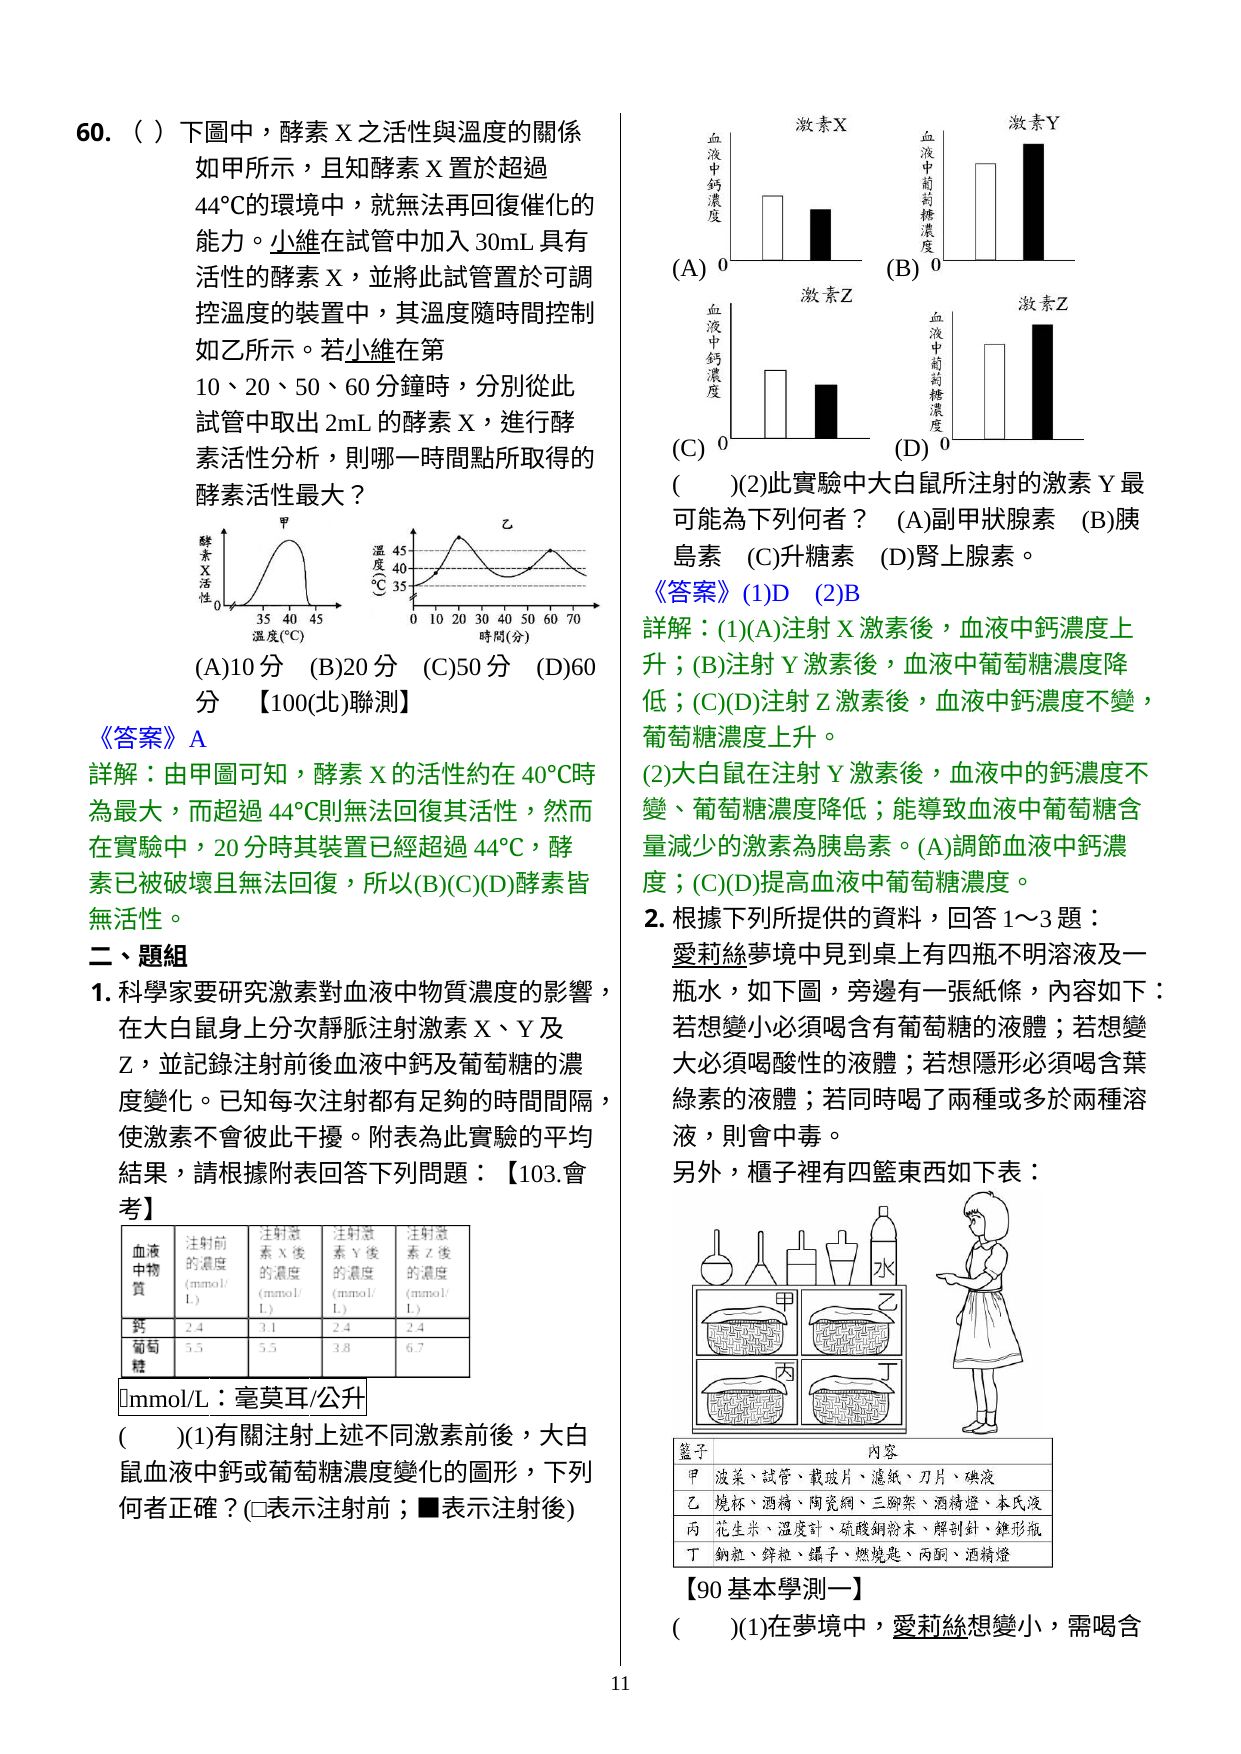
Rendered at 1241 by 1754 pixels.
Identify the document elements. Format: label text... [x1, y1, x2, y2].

picture [671, 1188, 1054, 1570]
picture [919, 112, 1075, 277]
text 《答案》(1)D (2)B [642, 572, 1152, 608]
picture [928, 293, 1084, 456]
picture [705, 284, 870, 456]
text 《答案》A [88, 718, 598, 755]
picture [706, 114, 862, 277]
text 詳解：(1)(A)注射X激素後，血液中鈣濃度上升；(B)注射Y激素後，血液中葡萄糖濃度降低；(C)(D)注射Z激素後，血液中鈣濃度不變，葡萄糖濃度上升。 (2)大白鼠在注射Y激素後，血液中的鈣濃度不變、葡萄糖濃度降低；能導致血液中葡萄糖含量減少的激素為胰島素。(A)調節血液中鈣濃度；(C)(D)提高血液中葡萄糖濃度。 [642, 608, 1152, 898]
text 二、題組 [88, 936, 598, 972]
list （ ）下圖中，酵素X之活性與溫度的關係如甲所示，且知酵素X置於超過的環境中，就無法再回復催化的能力。小維在試管中加入L具有活性的酵素X，並將此試管置於可調控溫度的裝置中，其溫度隨時間控制如乙所示。若小維在第10、20、50、60分鐘時，分別從此試管中取出L的酵素X，進行酵素活性分析，則哪一時間點所取得的酵素活性最大？ (A)10分 (B)20分 (C)50分 (D)60分 【100(北)聯測】 [118, 113, 598, 718]
list 科學家要研究激素對血液中物質濃度的影響，在大白鼠身上分次靜脈注射激素X、Y及Z，並記錄注射前後血液中鈣及葡萄糖的濃度變化。已知每次注射都有足夠的時間間隔，使激素不會彼此干擾。附表為此實驗的平均結果，請根據附表回答下列問題：【103.會考】 mmol/L：毫莫耳/公升 ( )(1)有關注射上述不同激素前後，大白鼠血液中鈣或葡萄糖濃度變化的圖形，下列何者正確？(□表示注射前；■表示注射後) (A) (B) (C) (D) ( )(2)此實驗中大白鼠所注射的激素Y最可能為下列何者？ (A)副甲狀腺素 (B)胰島素 (C)升糖素 (D)腎上腺素。 [118, 972, 598, 1524]
picture [194, 511, 603, 646]
text 詳解：由甲圖可知，酵素X的活性約在40℃時為最大，而超過44℃則無法回復其活性，然而在實驗中，20分時其裝置已經超過44℃，酵素已被破壞且無法回復，所以(B)(C)(D)酵素皆無活性。 [88, 755, 598, 936]
